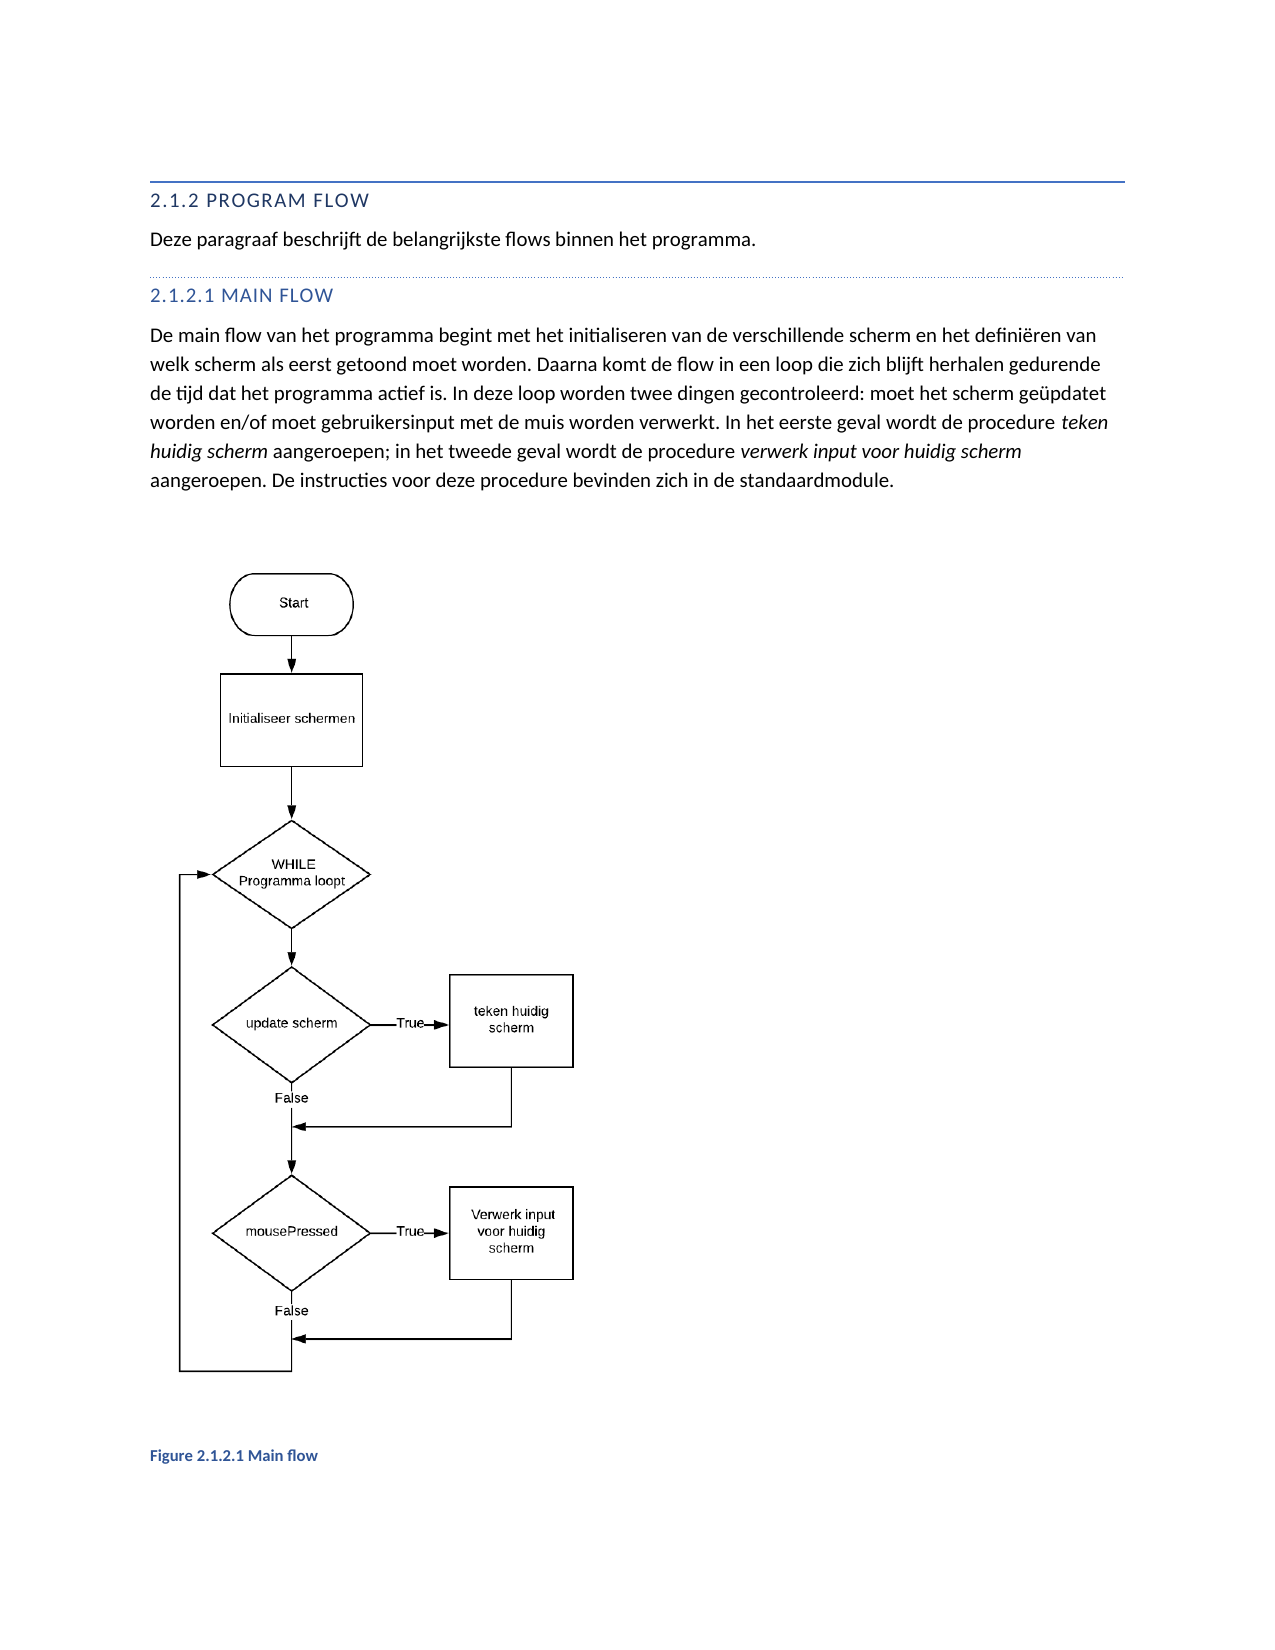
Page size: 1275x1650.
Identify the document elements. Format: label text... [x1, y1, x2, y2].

text Figure 2.1.2.1 Main flow [150, 1446, 1125, 1466]
text Deze paragraaf beschrijft de belangrijkste flows binnen het programma. [150, 227, 1125, 252]
subtitle 2.1.2.1 Main Flow [150, 277, 1125, 308]
picture [150, 517, 609, 1421]
subtitle 2.1.2 Program Flow [150, 183, 1125, 212]
text De main flow van het programma begint met het initialiseren van de verschillende scherm en het definiëren van welk scherm als eerst getoond moet worden. Daarna komt de flow in een loop die zich blijft herhalen gedurende de tijd dat het programma actief is. In deze loop worden twee dingen gecontroleerd: moet het scherm geüpdatet worden en/of moet gebruikersinput met de muis worden verwerkt. In het eerste geval wordt de procedure teken huidig scherm aangeroepen; in het tweede geval wordt de procedure verwerk input voor huidig scherm aangeroepen. De instructies voor deze procedure bevinden zich in de standaardmodule. [150, 322, 1125, 493]
